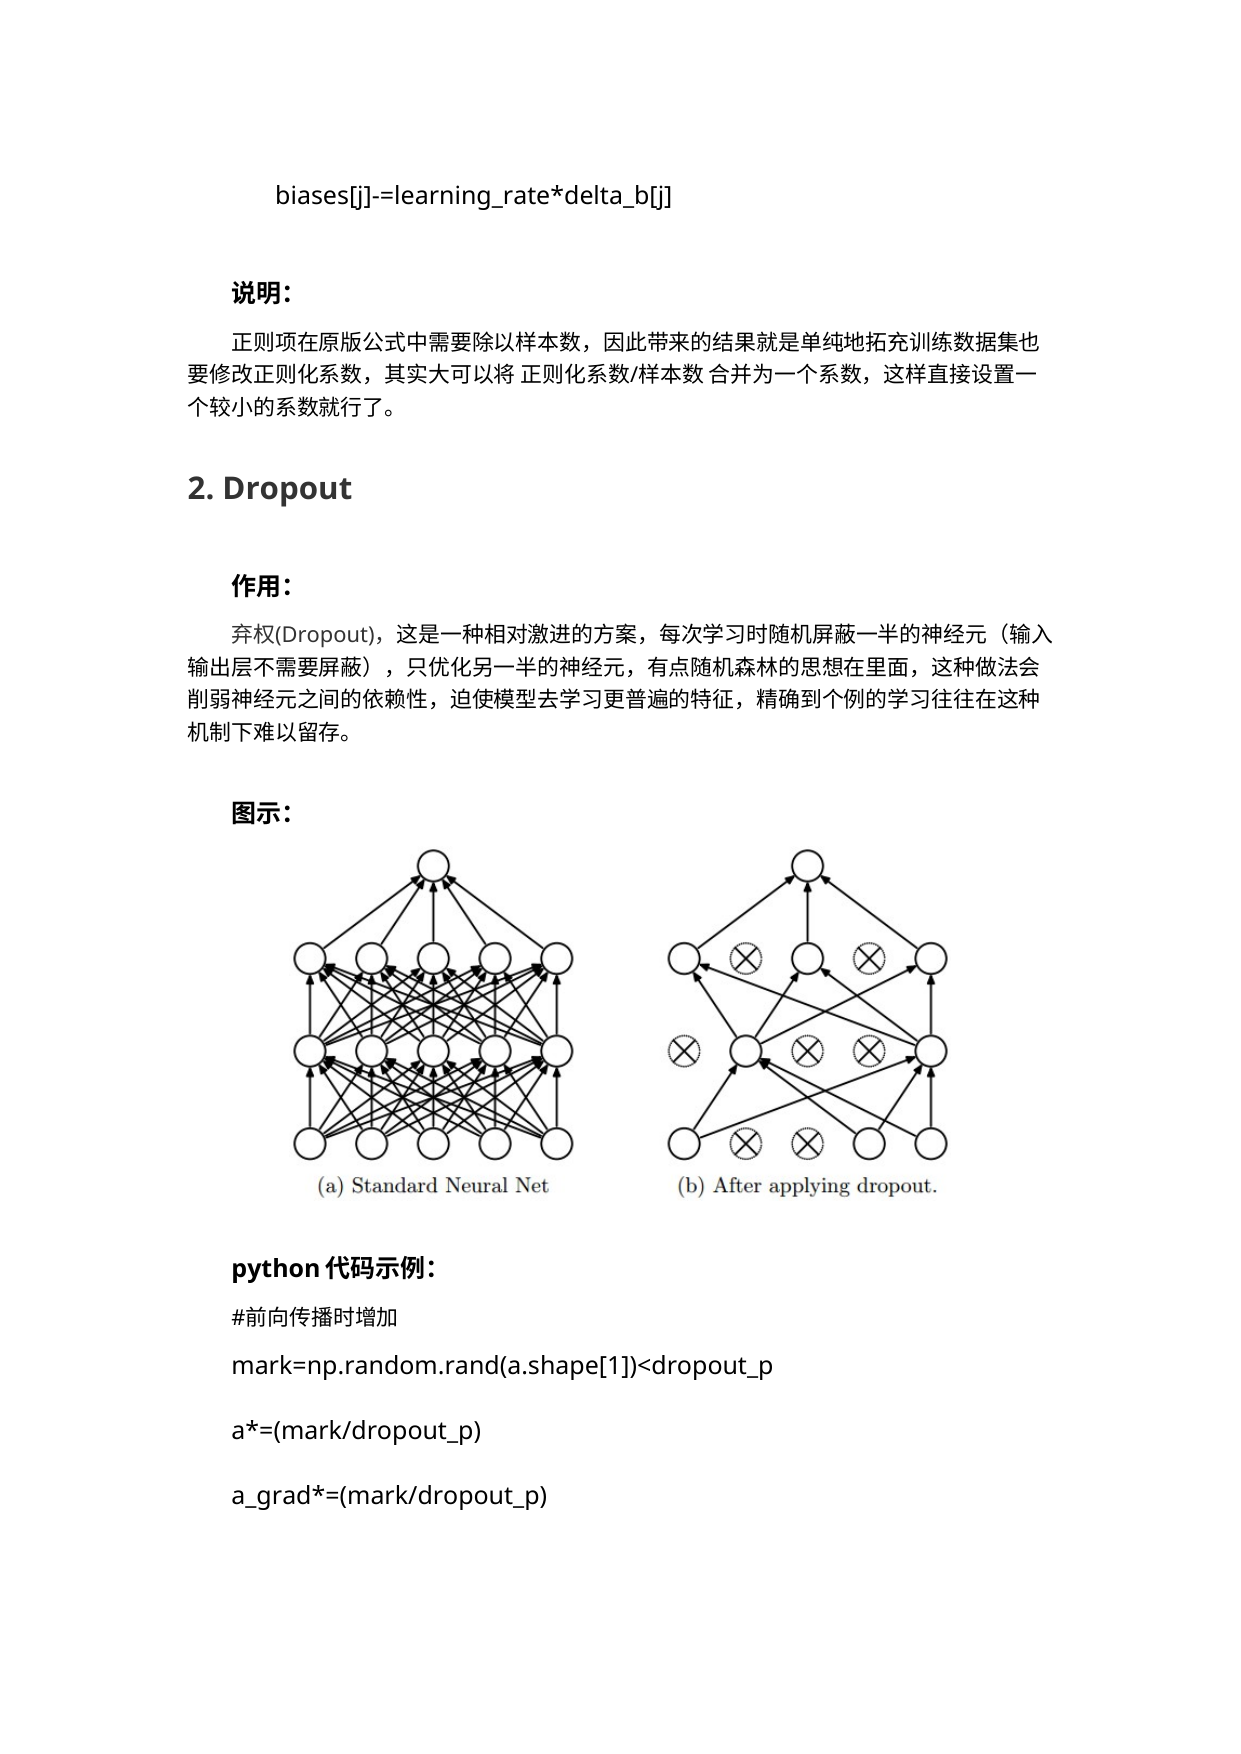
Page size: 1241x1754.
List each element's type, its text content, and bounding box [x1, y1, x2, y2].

subtitle 作用： [187, 552, 1053, 617]
text mark=np.random.rand(a.shape[1])<dropout_p [231, 1332, 1053, 1397]
subtitle python代码示例： [187, 1234, 1053, 1299]
text 正则项在原版公式中需要除以样本数，因此带来的结果就是单纯地拓充训练数据集也要修改正则化系数，其实大可以将 正则化系数/样本数 合并为一个系数，这样直接设置一个较小的系数就行了。 [187, 324, 1053, 422]
text biases[j]-=learning_rate*delta_b[j] [231, 162, 1053, 227]
subtitle 图示： [187, 779, 1053, 844]
subtitle 说明： [187, 259, 1053, 324]
text a_grad*=(mark/dropout_p) [231, 1462, 1053, 1527]
text 弃权(Dropout)，这是一种相对激进的方案，每次学习时随机屏蔽一半的神经元（输入输出层不需要屏蔽），只优化另一半的神经元，有点随机森林的思想在里面，这种做法会削弱神经元之间的依赖性，迫使模型去学习更普遍的特征，精确到个例的学习往往在这种机制下难以留存。 [187, 617, 1053, 747]
text #前向传播时增加 [231, 1299, 1053, 1332]
picture [288, 846, 952, 1201]
subtitle 2. Dropout [187, 454, 1053, 519]
text a*=(mark/dropout_p) [231, 1397, 1053, 1462]
